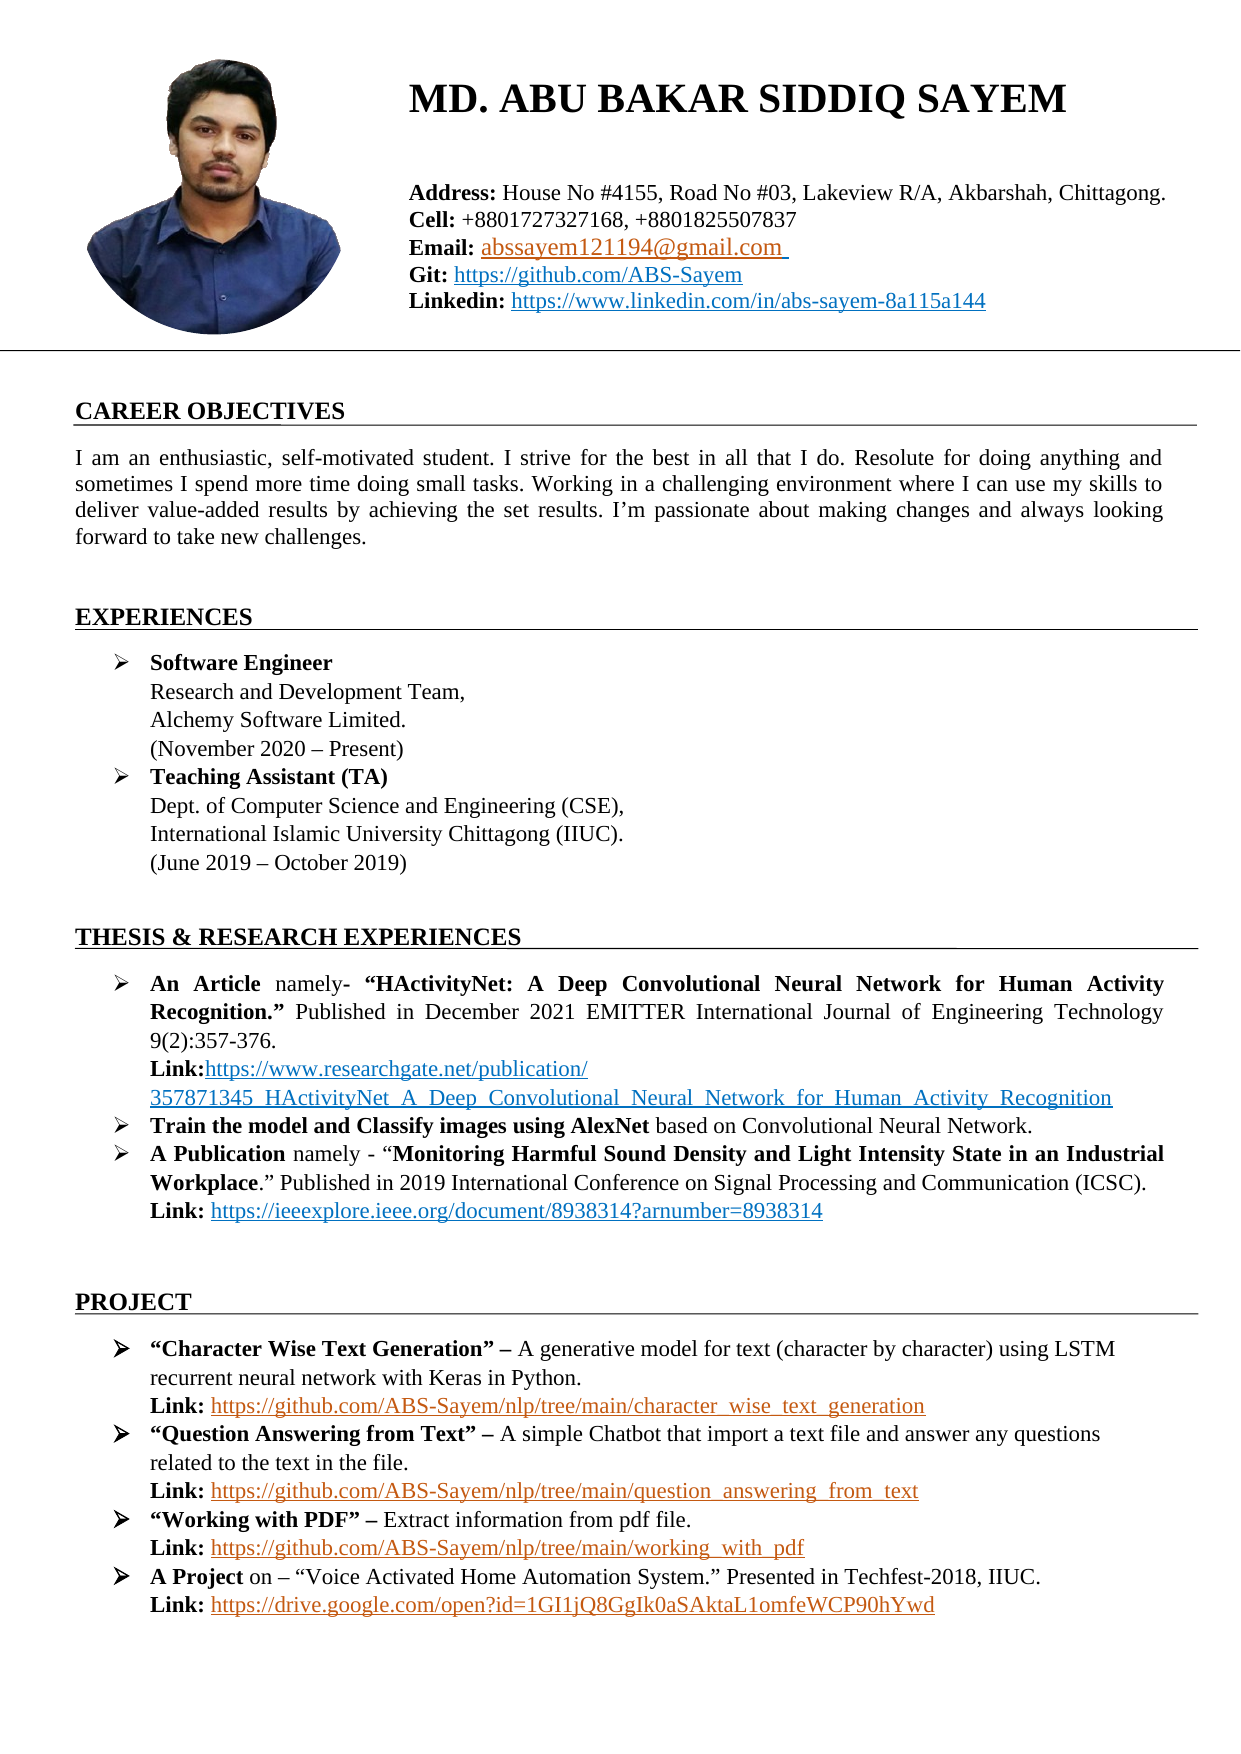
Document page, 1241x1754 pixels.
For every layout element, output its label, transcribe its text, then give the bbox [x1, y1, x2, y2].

list Link: https://ieeexplore.ieee.org/document/8938314?arnumber=8938314 [150, 1197, 1165, 1224]
list Train the model and Classify images using AlexNet based on Convolutional Neural Network. [112, 1112, 1165, 1138]
list Dept. of Computer Science and Engineering (CSE), [150, 792, 1165, 818]
text Experiences [75, 602, 1165, 629]
list Link: https://github.com/ABS-Sayem/nlp/tree/main/working_with_pdf [150, 1534, 1165, 1561]
list Research and Development Team, [150, 678, 1165, 704]
list (June 2019 – October 2019) [150, 848, 1165, 875]
list Link: https://github.com/ABS-Sayem/nlp/tree/main/character_wise_text_generation [150, 1392, 1165, 1418]
list “Working with PDF” – Extract information from pdf file. [112, 1506, 1165, 1532]
list Link:https://www.researchgate.net/publication/357871345_HActivityNet_A_Deep_Convolutional_Neural_Network_for_Human_Activity_Recognition [150, 1055, 1165, 1110]
list Software Engineer [112, 649, 1165, 676]
text Career Objectives [75, 396, 1165, 424]
text Thesis & Research Experiences [75, 922, 1165, 948]
list An Article namely- “HActivityNet: A Deep Convolutional Neural Network for Human Activity Recognition.” Published in December 2021 EMITTER International Journal of Engineering Technology 9(2):357-376. [112, 970, 1165, 1053]
list Link: https://github.com/ABS-Sayem/nlp/tree/main/question_answering_from_text [150, 1477, 1165, 1504]
list Alchemy Software Limited. [150, 706, 1165, 733]
list “Question Answering from Text” – A simple Chatbot that import a text file and answer any questions related to the text in the file. [112, 1421, 1165, 1475]
picture [76, 59, 352, 335]
list Link: https://drive.google.com/open?id=1GI1jQ8GgIk0aSAktaL1omfeWCP90hYwd [150, 1591, 1165, 1617]
text I am an enthusiastic, self-motivated student. I strive for the best in all that I do. Resolute for doing anything and sometimes I spend more time doing small tasks. Working in a challenging environment where I can use my skills to deliver value-added results by achieving the set results. I’m passionate about making changes and always looking forward to take new challenges. [75, 444, 1165, 549]
list International Islamic University Chittagong (IIUC). [150, 820, 1165, 846]
text Project [75, 1287, 1165, 1313]
list A Publication namely - “Monitoring Harmful Sound Density and Light Intensity State in an Industrial Workplace.” Published in 2019 International Conference on Signal Processing and Communication (ICSC). [112, 1140, 1165, 1195]
list (November 2020 – Present) [150, 735, 1165, 761]
list Teaching Assistant (TA) [112, 763, 1165, 789]
list A Project on – “Voice Activated Home Automation System.” Presented in Techfest-2018, IIUC. [112, 1563, 1165, 1589]
list “Character Wise Text Generation” – A generative model for text (character by character) using LSTM recurrent neural network with Keras in Python. [112, 1335, 1165, 1390]
